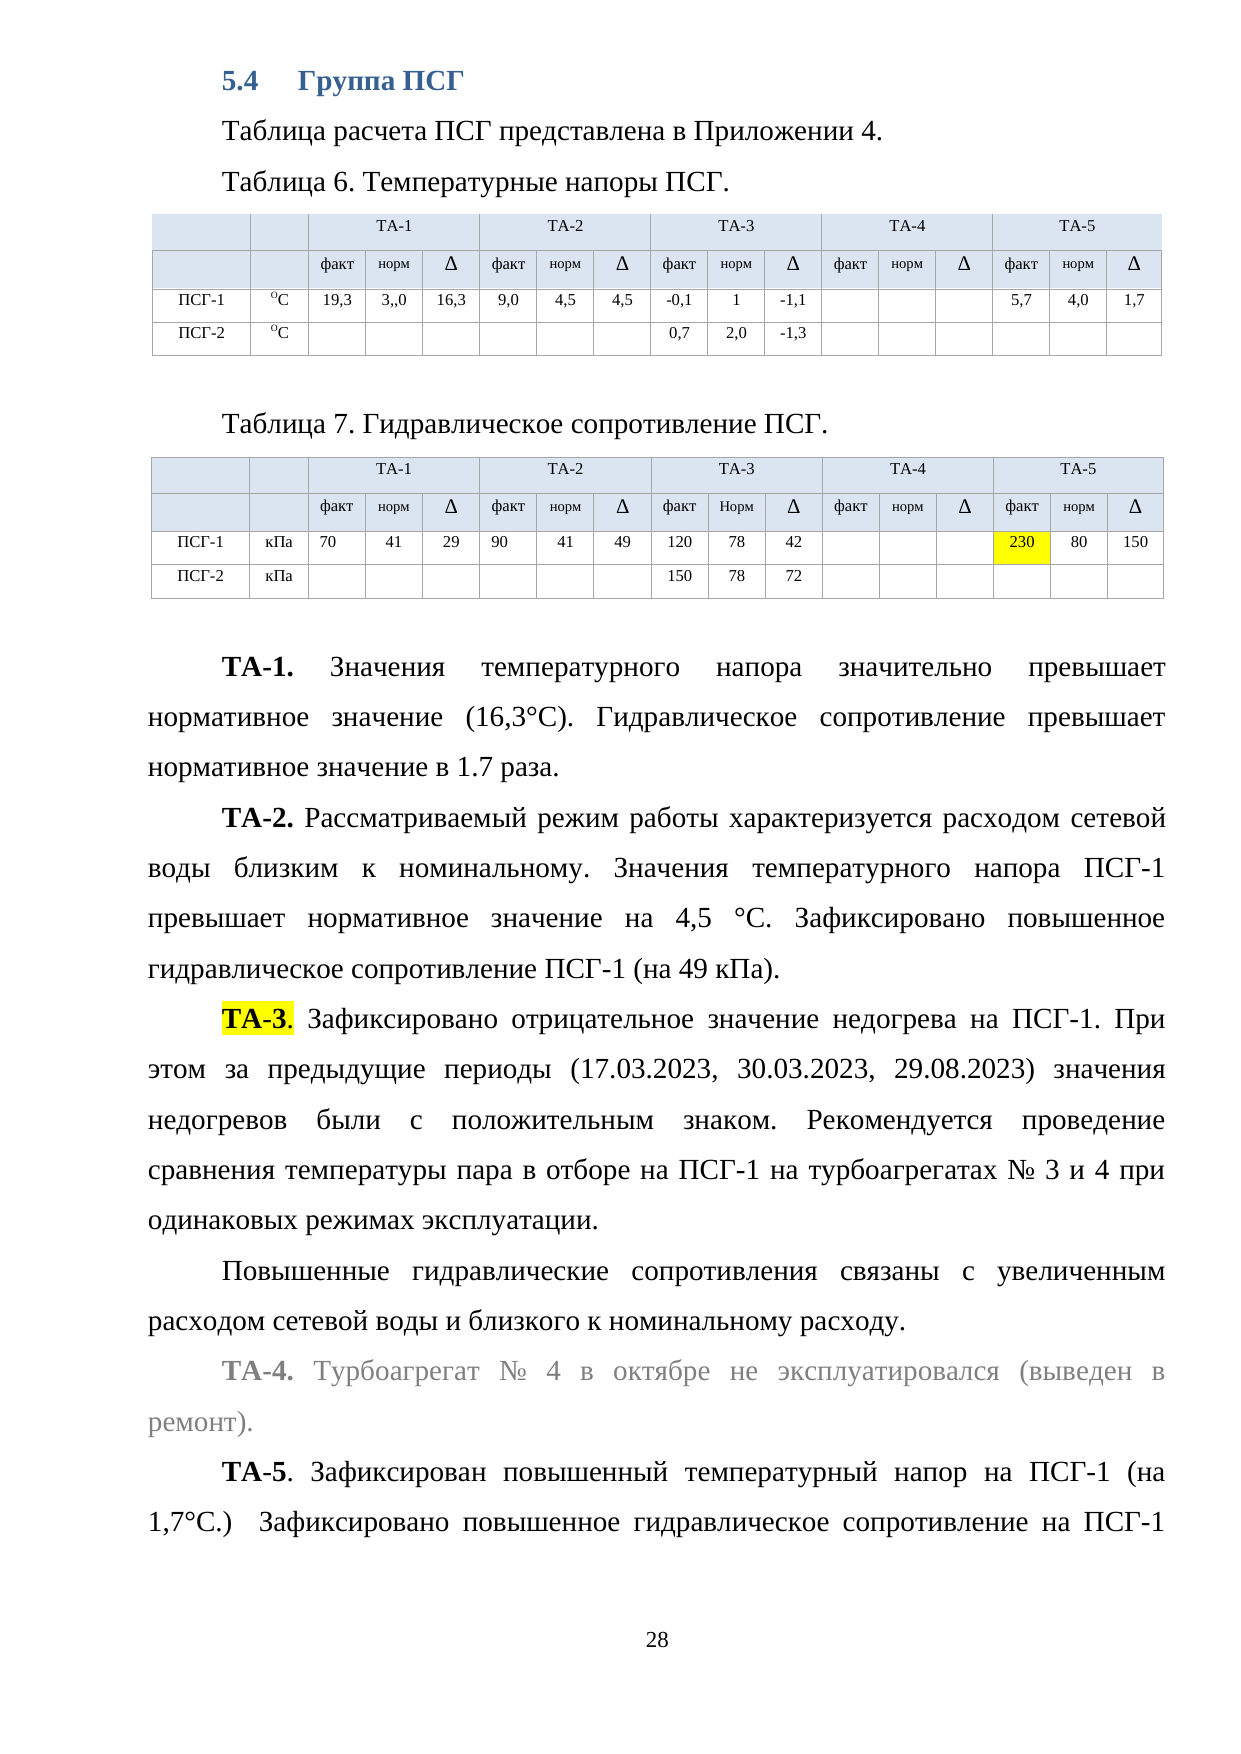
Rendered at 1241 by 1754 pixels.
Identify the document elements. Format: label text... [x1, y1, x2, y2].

table_cell [823, 532, 879, 564]
table_header ТА-3 [652, 458, 822, 493]
table_cell [480, 323, 536, 355]
table_cell [309, 323, 365, 355]
table_cell [537, 323, 593, 355]
table_cell [251, 251, 308, 288]
table_cell 230 [994, 532, 1050, 564]
table_cell [879, 290, 935, 322]
table_cell [423, 565, 479, 598]
table_cell [1050, 323, 1106, 355]
table_cell 150 [1108, 532, 1163, 564]
table_cell норм [366, 494, 422, 531]
table_header [250, 458, 308, 493]
table_header ТА-4 [822, 214, 992, 250]
table_cell Δ [423, 494, 479, 531]
table_cell 90 [480, 532, 536, 564]
table_cell [1051, 565, 1107, 598]
table_cell 4,5 [594, 290, 650, 322]
table_cell 29 [423, 532, 479, 564]
table_cell [480, 565, 536, 598]
text ТА-4. Турбоагрегат № 4 в октябре не эксплуатировался (выведен в ремонт). [148, 1353, 1166, 1437]
text ТА-3. Зафиксировано отрицательное значение недогрева на ПСГ-1. При этом за предыдущие периоды (17.03.2023, 30.03.2023, 29.08.2023) значения недогревов были с положительным знаком. Рекомендуется проведение сравнения температуры пара в отборе на ПСГ-1 на турбоагрегатах № 3 и 4 при одинаковых режимах эксплуатации. [148, 1001, 1166, 1236]
table_cell 2,0 [708, 323, 764, 355]
table_cell 4,5 [537, 290, 593, 322]
table_cell [993, 323, 1049, 355]
table_cell 9,0 [480, 290, 536, 322]
table_cell 5,7 [993, 290, 1049, 322]
table_cell [994, 565, 1050, 598]
table_cell 120 [652, 532, 708, 564]
table_cell [822, 290, 878, 322]
table_header ТА-4 [823, 458, 993, 493]
table_header ТА-5 [994, 458, 1163, 493]
table_header ТА-1 [309, 458, 479, 493]
text Повышенные гидравлические сопротивления связаны с увеличенным расходом сетевой воды и близкого к номинальному расходу. [148, 1253, 1166, 1337]
table_cell [823, 565, 879, 598]
table_header ТА-3 [651, 214, 821, 250]
table_cell [936, 323, 992, 355]
table_cell норм [1050, 251, 1106, 288]
table_cell 42 [766, 532, 822, 564]
table_cell Δ [594, 494, 651, 531]
table_cell Δ [937, 494, 993, 531]
table_cell -1,3 [765, 323, 821, 355]
table_cell Δ [1107, 251, 1161, 288]
table_cell [1107, 323, 1161, 355]
table_cell факт [480, 251, 536, 288]
table_cell ПСГ-1 [152, 532, 249, 564]
table_cell [152, 494, 249, 531]
table_cell 1 [708, 290, 764, 322]
table_cell [594, 565, 651, 598]
table_cell [366, 323, 422, 355]
table_cell 70 [309, 532, 365, 564]
table_header [152, 458, 249, 493]
table_cell факт [480, 494, 536, 531]
table_cell 16,3 [423, 290, 479, 322]
table_cell норм [880, 494, 936, 531]
table_cell ПСГ-1 [153, 290, 250, 322]
table_cell факт [994, 494, 1050, 531]
table_cell Δ [765, 251, 821, 288]
table_cell [366, 565, 422, 598]
table_cell [250, 494, 308, 531]
table_cell 0,7 [651, 323, 707, 355]
table_cell Δ [423, 251, 479, 288]
table_cell ОС [251, 290, 308, 322]
table_cell [880, 565, 936, 598]
table_cell факт [652, 494, 708, 531]
table_cell [423, 323, 479, 355]
table_cell [309, 565, 365, 598]
table_cell 41 [537, 532, 593, 564]
table_cell 72 [766, 565, 822, 598]
table_cell факт [651, 251, 707, 288]
table_cell [880, 532, 936, 564]
table_cell норм [879, 251, 935, 288]
table_cell Δ [936, 251, 992, 288]
table_cell [879, 323, 935, 355]
table_cell 41 [366, 532, 422, 564]
table_cell ПСГ-2 [152, 565, 249, 598]
table_cell 19,3 [309, 290, 365, 322]
table_cell 1,7 [1107, 290, 1161, 322]
table_cell 78 [709, 532, 765, 564]
table_cell норм [537, 251, 593, 288]
table_cell факт [309, 494, 365, 531]
table_header ТА-1 [309, 214, 479, 250]
table_cell [937, 565, 993, 598]
table_header ТА-2 [480, 214, 650, 250]
text ТА-1. Значения температурного напора значительно превышает нормативное значение (16,3°С). Гидравлическое сопротивление превышает нормативное значение в 1.7 раза. [148, 649, 1166, 783]
table_cell -0,1 [651, 290, 707, 322]
table_cell [153, 251, 250, 288]
table_cell 150 [652, 565, 708, 598]
table_cell [594, 323, 650, 355]
table_cell кПа [250, 565, 308, 598]
table_cell 49 [594, 532, 651, 564]
text Таблица расчета ПСГ представлена в Приложении 4. [148, 113, 1166, 147]
table_cell факт [823, 494, 879, 531]
table_cell [822, 323, 878, 355]
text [148, 1454, 1166, 1538]
text Таблица 7. Гидравлическое сопротивление ПСГ. [148, 406, 1166, 440]
table_cell [936, 290, 992, 322]
table_cell ПСГ-2 [153, 323, 250, 355]
table_cell факт [822, 251, 878, 288]
table_cell ОС [251, 323, 308, 355]
table_cell норм [537, 494, 593, 531]
text ТА-2. Рассматриваемый режим работы характеризуется расходом сетевой воды близким к номинальному. Значения температурного напора ПСГ-1 превышает нормативное значение на 4,5 °С. Зафиксировано повышенное гидравлическое сопротивление ПСГ-1 (на 49 кПа). [148, 800, 1166, 984]
table_cell Норм [709, 494, 765, 531]
table_cell 3,,0 [366, 290, 422, 322]
table_cell кПа [250, 532, 308, 564]
table_cell -1,1 [765, 290, 821, 322]
list Группа ПСГ [148, 63, 1166, 97]
table_cell 4,0 [1050, 290, 1106, 322]
table_header ТА-2 [480, 458, 651, 493]
table_cell [537, 565, 593, 598]
table_cell норм [1051, 494, 1107, 531]
table_cell факт [993, 251, 1049, 288]
table_cell [937, 532, 993, 564]
table_header ТА-5 [993, 214, 1162, 250]
table_cell норм [708, 251, 764, 288]
table_cell Δ [766, 494, 822, 531]
table_cell 78 [709, 565, 765, 598]
table_header [251, 214, 308, 250]
table_cell норм [366, 251, 422, 288]
text Таблица 6. Температурные напоры ПСГ. [148, 164, 1166, 197]
table_header [152, 214, 250, 250]
table_cell 80 [1051, 532, 1107, 564]
table_cell [1108, 565, 1163, 598]
table_cell Δ [1108, 494, 1163, 531]
table_cell Δ [594, 251, 650, 288]
table_cell факт [309, 251, 365, 288]
